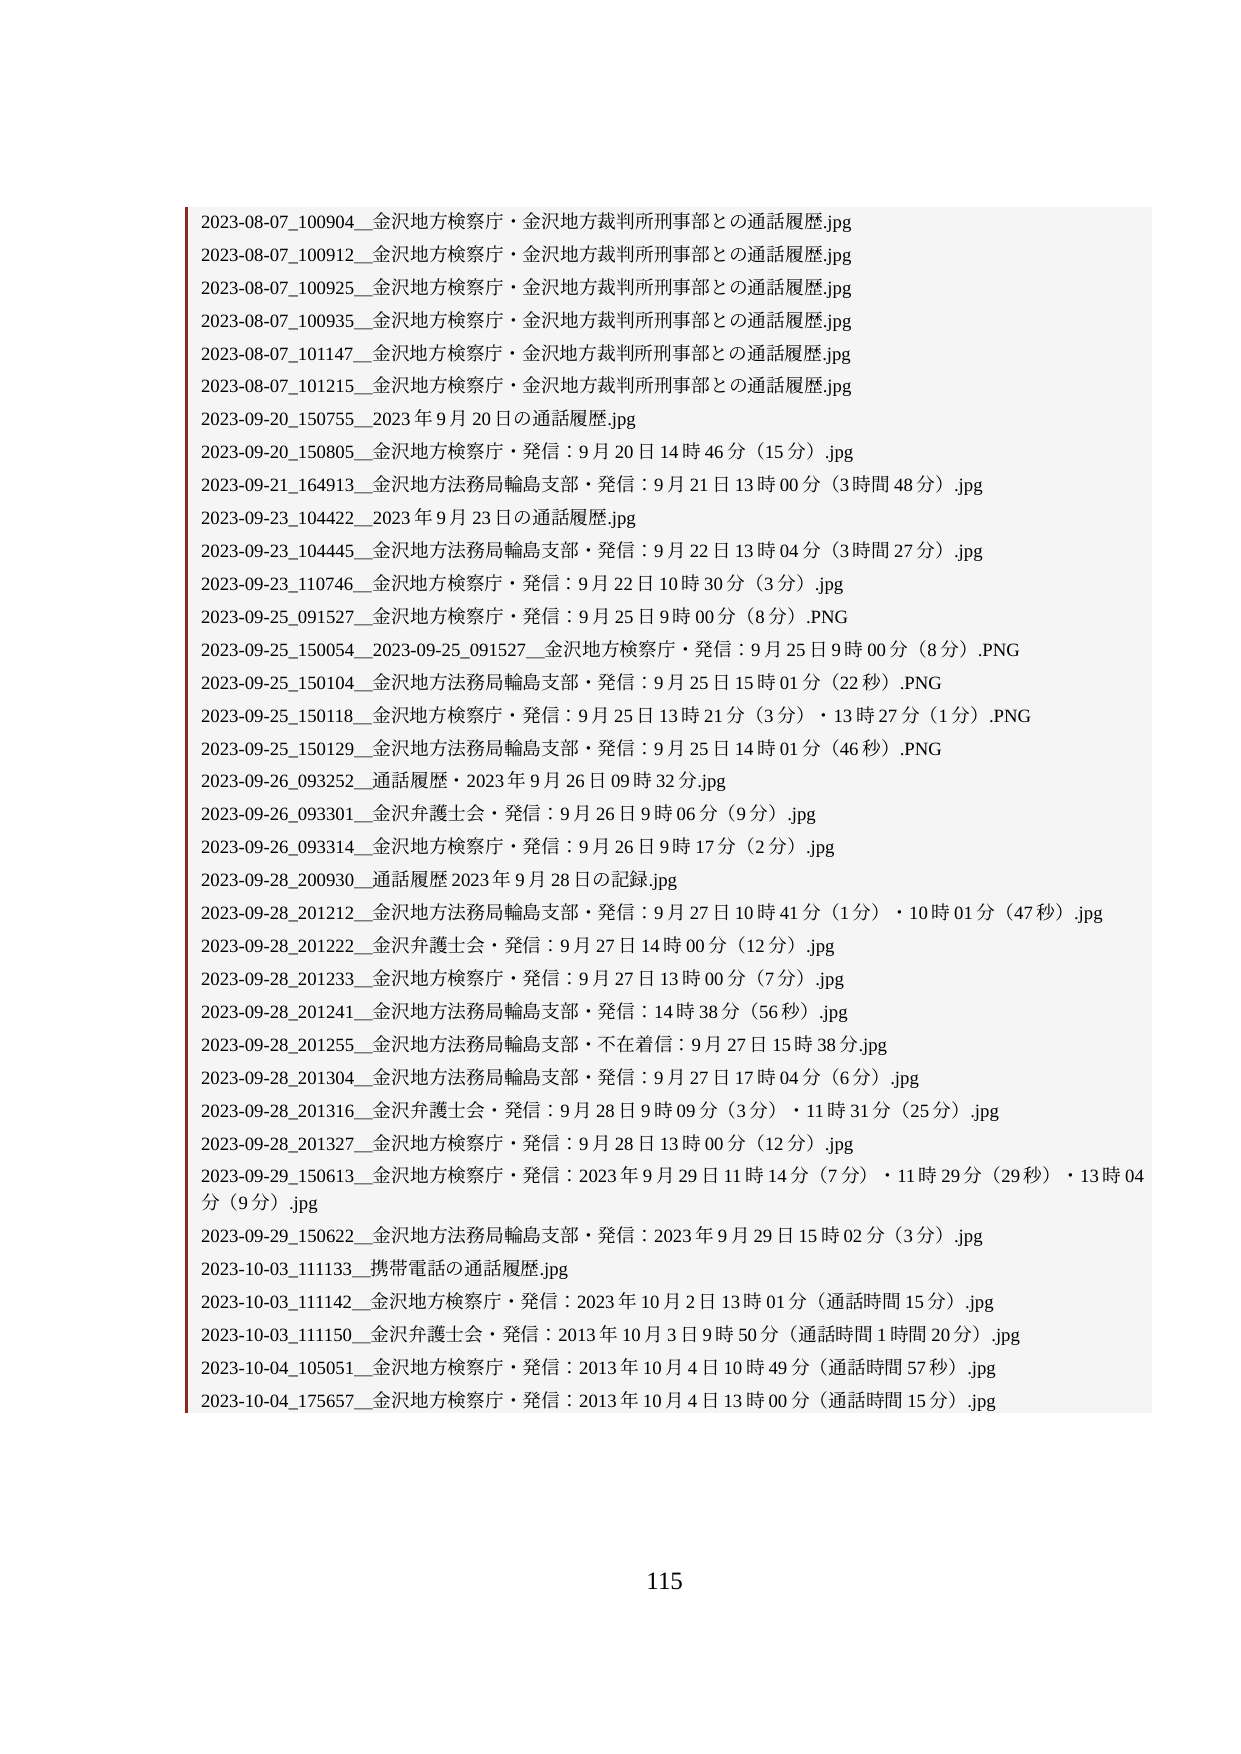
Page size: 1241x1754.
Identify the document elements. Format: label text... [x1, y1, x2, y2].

text 2023-09-28_201327＿金沢地方検察庁・発信：9月28日13時00分（12分）.jpg [188, 1128, 1152, 1155]
text 2023-09-23_104445＿金沢地方法務局輪島支部・発信：9月22日13時04分（3時間27分）.jpg [188, 536, 1152, 563]
text 2023-08-07_100925＿金沢地方検察庁・金沢地方裁判所刑事部との通話履歴.jpg [188, 272, 1152, 299]
text 2023-08-07_100904＿金沢地方検察庁・金沢地方裁判所刑事部との通話履歴.jpg [188, 207, 1152, 234]
text 2023-09-28_201304＿金沢地方法務局輪島支部・発信：9月27日17時04分（6分）.jpg [188, 1062, 1152, 1089]
text 2023-10-03_111142＿金沢地方検察庁・発信：2023年10月2日13時01分（通話時間15分）.jpg [188, 1287, 1152, 1314]
text 2023-09-28_201233＿金沢地方検察庁・発信：9月27日13時00分（7分）.jpg [188, 964, 1152, 991]
text 2023-08-07_101215＿金沢地方検察庁・金沢地方裁判所刑事部との通話履歴.jpg [188, 371, 1152, 398]
text 2023-10-03_111133＿携帯電話の通話履歴.jpg [188, 1254, 1152, 1281]
text 2023-09-23_104422＿2023年9月23日の通話履歴.jpg [188, 503, 1152, 530]
text 2023-09-29_150622＿金沢地方法務局輪島支部・発信：2023年9月29日15時02分（3分）.jpg [188, 1221, 1152, 1248]
text 2023-09-28_200930＿通話履歴2023年9月28日の記録.jpg [188, 865, 1152, 892]
text 2023-09-25_150118＿金沢地方検察庁・発信：9月25日13時21分（3分）・13時27分（1分）.PNG [188, 700, 1152, 727]
text 2023-09-29_150613＿金沢地方検察庁・発信：2023年9月29日11時14分（7分）・11時29分（29秒）・13時04分（9分）.jpg [188, 1161, 1152, 1215]
text 2023-09-28_201222＿金沢弁護士会・発信：9月27日14時00分（12分）.jpg [188, 931, 1152, 958]
text 2023-09-28_201316＿金沢弁護士会・発信：9月28日9時09分（3分）・11時31分（25分）.jpg [188, 1095, 1152, 1122]
text 2023-09-20_150755＿2023年9月20日の通話履歴.jpg [188, 404, 1152, 431]
text 2023-09-20_150805＿金沢地方検察庁・発信：9月20日14時46分（15分）.jpg [188, 437, 1152, 464]
text 2023-09-25_150104＿金沢地方法務局輪島支部・発信：9月25日15時01分（22秒）.PNG [188, 667, 1152, 694]
text 2023-09-25_091527＿金沢地方検察庁・発信：9月25日9時00分（8分）.PNG [188, 602, 1152, 629]
text 2023-09-26_093252＿通話履歴・2023年9月26日09時32分.jpg [188, 766, 1152, 793]
text 2023-08-07_100935＿金沢地方検察庁・金沢地方裁判所刑事部との通話履歴.jpg [188, 305, 1152, 332]
text 2023-10-04_175657＿金沢地方検察庁・発信：2013年10月4日13時00分（通話時間15分）.jpg [188, 1386, 1152, 1413]
text 2023-09-28_201255＿金沢地方法務局輪島支部・不在着信：9月27日15時38分.jpg [188, 1029, 1152, 1057]
text 2023-09-26_093301＿金沢弁護士会・発信：9月26日9時06分（9分）.jpg [188, 799, 1152, 826]
text 2023-09-28_201212＿金沢地方法務局輪島支部・発信：9月27日10時41分（1分）・10時01分（47秒）.jpg [188, 898, 1152, 925]
text 2023-09-25_150129＿金沢地方法務局輪島支部・発信：9月25日14時01分（46秒）.PNG [188, 733, 1152, 760]
text 2023-10-04_105051＿金沢地方検察庁・発信：2013年10月4日10時49分（通話時間57秒）.jpg [188, 1353, 1152, 1380]
text 2023-08-07_101147＿金沢地方検察庁・金沢地方裁判所刑事部との通話履歴.jpg [188, 338, 1152, 365]
text 2023-09-28_201241＿金沢地方法務局輪島支部・発信：14時38分（56秒）.jpg [188, 997, 1152, 1024]
text 2023-08-07_100912＿金沢地方検察庁・金沢地方裁判所刑事部との通話履歴.jpg [188, 239, 1152, 267]
text 2023-10-03_111150＿金沢弁護士会・発信：2013年10月3日9時50分（通話時間1時間20分）.jpg [188, 1320, 1152, 1347]
text 2023-09-25_150054＿2023-09-25_091527＿金沢地方検察庁・発信：9月25日9時00分（8分）.PNG [188, 634, 1152, 662]
text 2023-09-26_093314＿金沢地方検察庁・発信：9月26日9時17分（2分）.jpg [188, 832, 1152, 859]
text 2023-09-23_110746＿金沢地方検察庁・発信：9月22日10時30分（3分）.jpg [188, 569, 1152, 596]
text 2023-09-21_164913＿金沢地方法務局輪島支部・発信：9月21日13時00分（3時間48分）.jpg [188, 470, 1152, 497]
